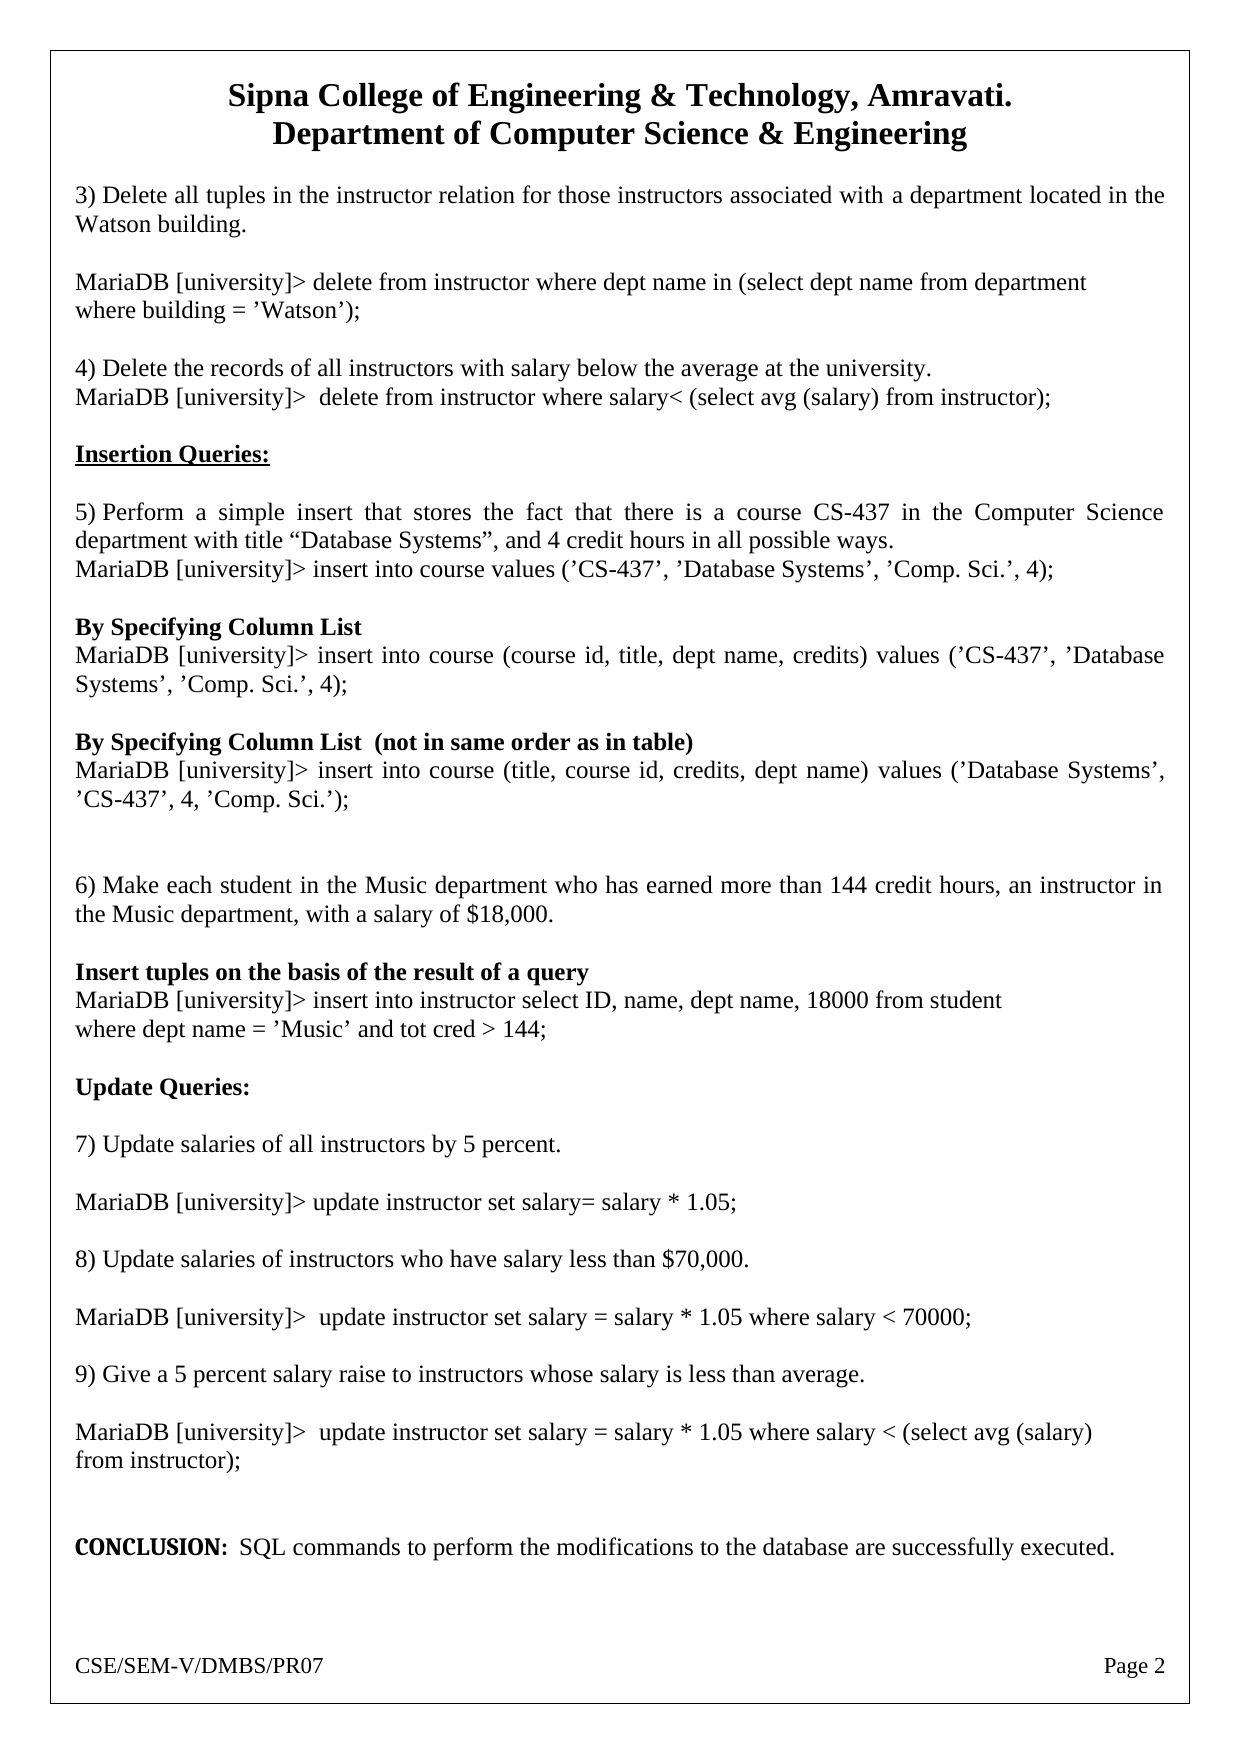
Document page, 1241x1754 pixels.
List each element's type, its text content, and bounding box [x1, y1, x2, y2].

list Update Queries: [75, 1072, 1165, 1100]
list Delete all tuples in the instructor relation for those instructors associated with a department located in the Watson building. [75, 180, 1165, 238]
list Perform a simple insert that stores the fact that there is a course CS-437 in the Computer Science department with title “Database Systems”, and 4 credit hours in all possible ways. [75, 497, 1165, 554]
list CONCLUSION: SQL commands to perform the modifications to the database are successfully executed. [75, 1532, 1165, 1561]
list Update salaries of instructors who have salary less than $70,000. [75, 1244, 1165, 1273]
list Make each student in the Music department who has earned more than 144 credit hours, an instructor in the Music department, with a salary of $18,000. [75, 870, 1165, 928]
list Insertion Queries: [75, 439, 1165, 468]
list MariaDB [university]> insert into course values (’CS-437’, ’Database Systems’, ’Comp. Sci.’, 4); [75, 554, 1165, 583]
list where dept name = ’Music’ and tot cred > 144; [75, 1014, 1165, 1043]
list MariaDB [university]> delete from instructor where dept name in (select dept name from department [75, 267, 1165, 295]
list MariaDB [university]> update instructor set salary = salary * 1.05 where salary < 70000; [75, 1302, 1165, 1330]
list MariaDB [university]> insert into instructor select ID, name, dept name, 18000 from student [75, 985, 1165, 1014]
list By Specifying Column List [75, 612, 1165, 640]
list Insert tuples on the basis of the result of a query [75, 957, 1165, 985]
list Delete the records of all instructors with salary below the average at the university. [75, 353, 1165, 382]
list MariaDB [university]> insert into course (course id, title, dept name, credits) values (’CS-437’, ’Database Systems’, ’Comp. Sci.’, 4); [75, 640, 1165, 698]
list MariaDB [university]> delete from instructor where salary< (select avg (salary) from instructor); [75, 382, 1165, 410]
list By Specifying Column List (not in same order as in table) [75, 727, 1165, 755]
list where building = ’Watson’); [75, 295, 1165, 324]
list MariaDB [university]> insert into course (title, course id, credits, dept name) values (’Database Systems’, ’CS-437’, 4, ’Comp. Sci.’); [75, 755, 1165, 813]
list MariaDB [university]> update instructor set salary = salary * 1.05 where salary < (select avg (salary) [75, 1417, 1165, 1445]
list from instructor); [75, 1445, 1165, 1474]
list Update salaries of all instructors by 5 percent. [75, 1129, 1165, 1158]
list Give a 5 percent salary raise to instructors whose salary is less than average. [75, 1359, 1165, 1388]
list MariaDB [university]> update instructor set salary= salary * 1.05; [75, 1187, 1165, 1215]
